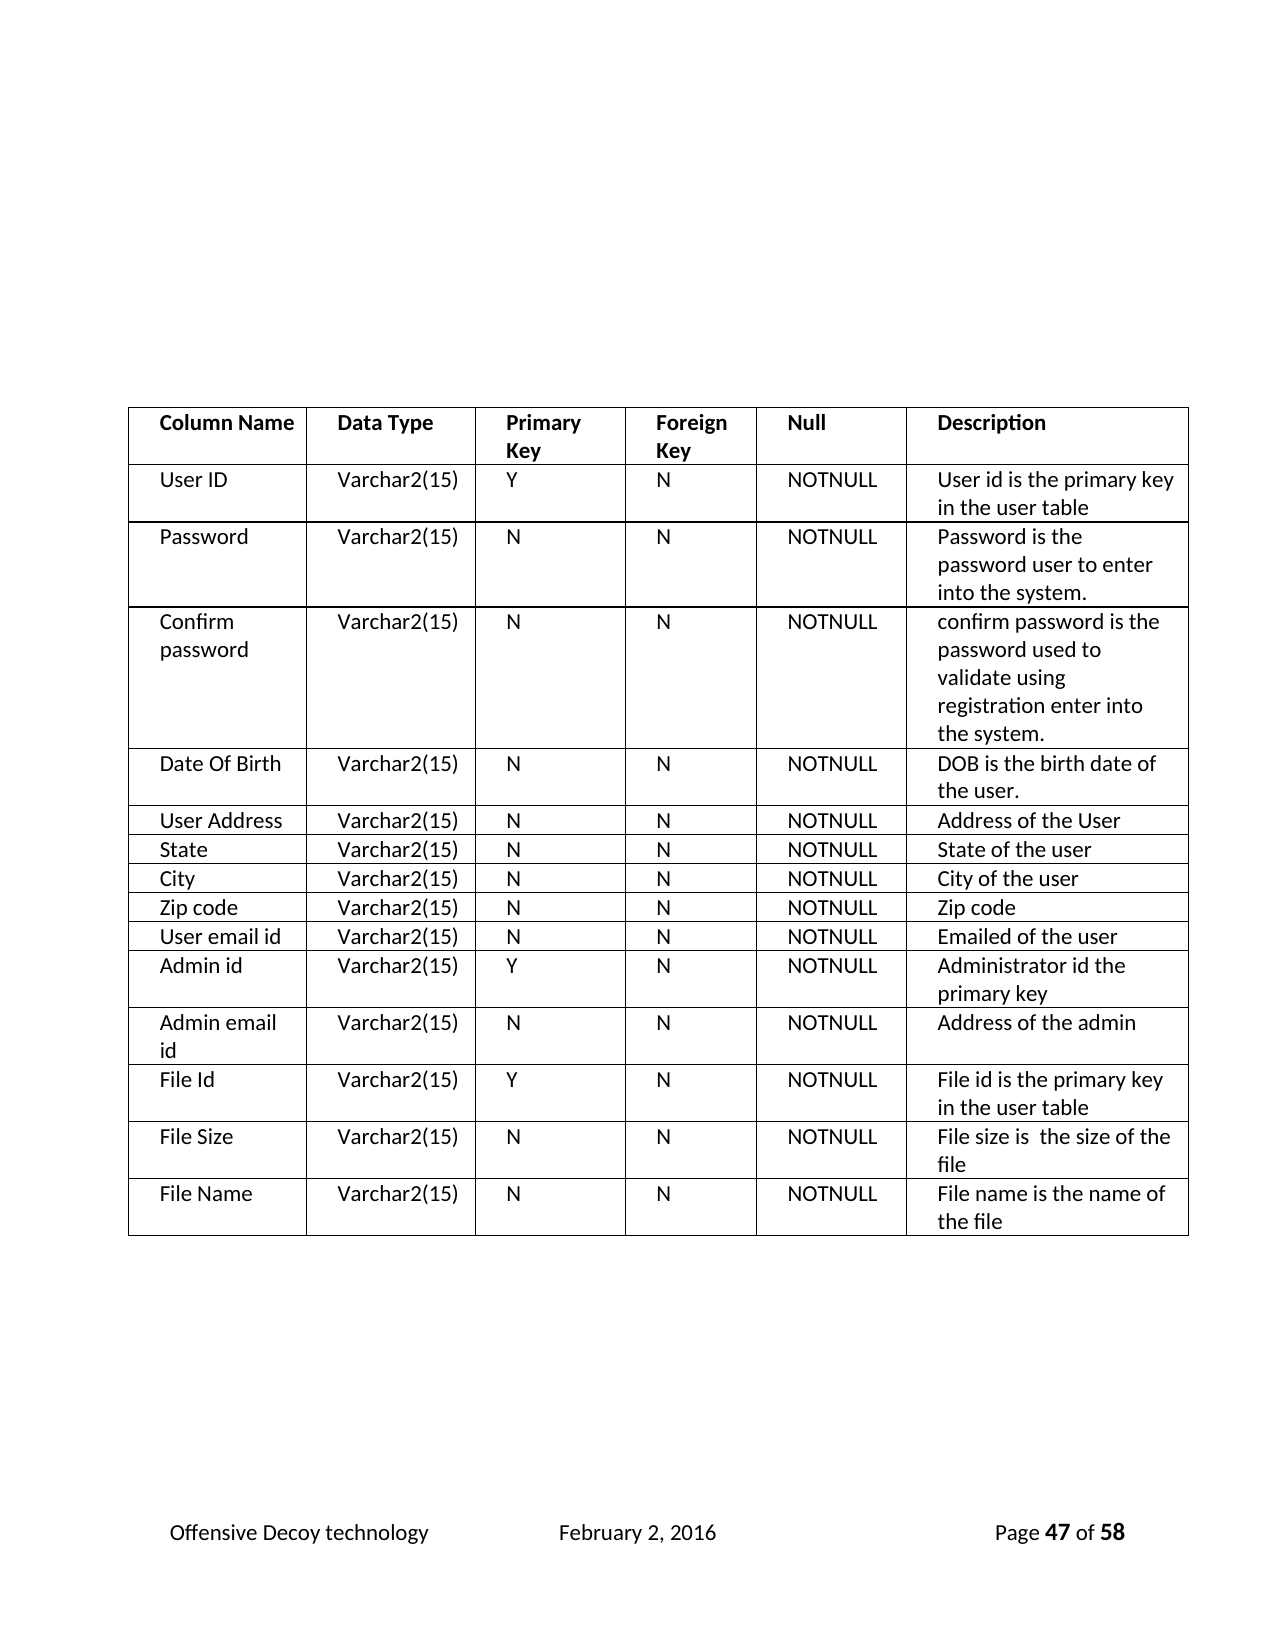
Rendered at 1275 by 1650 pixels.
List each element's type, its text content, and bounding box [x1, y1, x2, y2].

table_cell NOTNULL [757, 951, 906, 1007]
table_cell File size is the size of the file [907, 1122, 1188, 1178]
table_cell N [476, 749, 625, 805]
table_cell Zip code [129, 893, 306, 921]
table_cell Date Of Birth [129, 749, 306, 805]
table_cell confirm password is the password used to validate using registration enter into the system. [907, 608, 1188, 748]
table_cell Y [476, 1065, 625, 1121]
table_cell User email id [129, 922, 306, 950]
table_cell File name is the name of the file [907, 1179, 1188, 1235]
table_cell N [626, 1065, 756, 1121]
table_cell State [129, 835, 306, 863]
table_cell N [476, 608, 625, 748]
table_cell N [626, 864, 756, 892]
table_cell City of the user [907, 864, 1188, 892]
table_cell DOB is the birth date of the user. [907, 749, 1188, 805]
table_cell N [626, 523, 756, 606]
table_cell N [476, 1008, 625, 1064]
table_cell NOTNULL [757, 523, 906, 606]
table_cell Password is the password user to enter into the system. [907, 523, 1188, 606]
table_header Data Type [307, 408, 475, 464]
table_cell NOTNULL [757, 608, 906, 748]
table_cell NOTNULL [757, 922, 906, 950]
table_cell NOTNULL [757, 864, 906, 892]
table_cell N [626, 1008, 756, 1064]
table_cell Zip code [907, 893, 1188, 921]
table_cell Varchar2(15) [307, 864, 475, 892]
table_cell Y [476, 951, 625, 1007]
table_cell Varchar2(15) [307, 835, 475, 863]
table_cell NOTNULL [757, 1008, 906, 1064]
table_cell User ID [129, 465, 306, 521]
table_cell Varchar2(15) [307, 465, 475, 521]
table_cell File Name [129, 1179, 306, 1235]
table_cell N [626, 806, 756, 834]
table_cell User Address [129, 806, 306, 834]
table_cell NOTNULL [757, 893, 906, 921]
table_cell NOTNULL [757, 1179, 906, 1235]
table_cell Varchar2(15) [307, 1122, 475, 1178]
table_cell NOTNULL [757, 1065, 906, 1121]
table_cell N [626, 608, 756, 748]
table_cell N [626, 749, 756, 805]
table_cell Address of the User [907, 806, 1188, 834]
table_cell N [476, 893, 625, 921]
table_cell N [626, 922, 756, 950]
table_cell N [626, 951, 756, 1007]
table_cell File Id [129, 1065, 306, 1121]
table_header Column Name [129, 408, 306, 464]
table_cell Varchar2(15) [307, 893, 475, 921]
table_cell Varchar2(15) [307, 1008, 475, 1064]
table_header Primary Key [476, 408, 625, 464]
table_cell State of the user [907, 835, 1188, 863]
table_cell User id is the primary key in the user table [907, 465, 1188, 521]
table_cell Varchar2(15) [307, 523, 475, 606]
table_cell Varchar2(15) [307, 1065, 475, 1121]
table_cell Varchar2(15) [307, 1179, 475, 1235]
table_cell NOTNULL [757, 835, 906, 863]
table_cell Varchar2(15) [307, 749, 475, 805]
table_cell Admin email id [129, 1008, 306, 1064]
table_cell Varchar2(15) [307, 806, 475, 834]
table_cell File Size [129, 1122, 306, 1178]
table_cell N [476, 1122, 625, 1178]
table_cell Varchar2(15) [307, 922, 475, 950]
table_cell NOTNULL [757, 1122, 906, 1178]
table_cell N [626, 893, 756, 921]
table_cell Admin id [129, 951, 306, 1007]
table_cell Varchar2(15) [307, 608, 475, 748]
table_cell N [626, 835, 756, 863]
table_header Null [757, 408, 906, 464]
table_cell NOTNULL [757, 806, 906, 834]
table_cell N [626, 465, 756, 521]
table_cell File id is the primary key in the user table [907, 1065, 1188, 1121]
table_cell Address of the admin [907, 1008, 1188, 1064]
table_cell Y [476, 465, 625, 521]
table_cell Administrator id the primary key [907, 951, 1188, 1007]
table_header Foreign Key [626, 408, 756, 464]
table_cell N [476, 922, 625, 950]
table_cell N [476, 523, 625, 606]
table_header Description [907, 408, 1188, 464]
table_cell N [476, 835, 625, 863]
table_cell N [626, 1122, 756, 1178]
table_cell N [476, 864, 625, 892]
table_cell N [626, 1179, 756, 1235]
table_cell Confirm password [129, 608, 306, 748]
table_cell NOTNULL [757, 749, 906, 805]
table_cell Emailed of the user [907, 922, 1188, 950]
table_cell N [476, 1179, 625, 1235]
table_cell NOTNULL [757, 465, 906, 521]
table_cell Password [129, 523, 306, 606]
table_cell City [129, 864, 306, 892]
table_cell N [476, 806, 625, 834]
table_cell Varchar2(15) [307, 951, 475, 1007]
